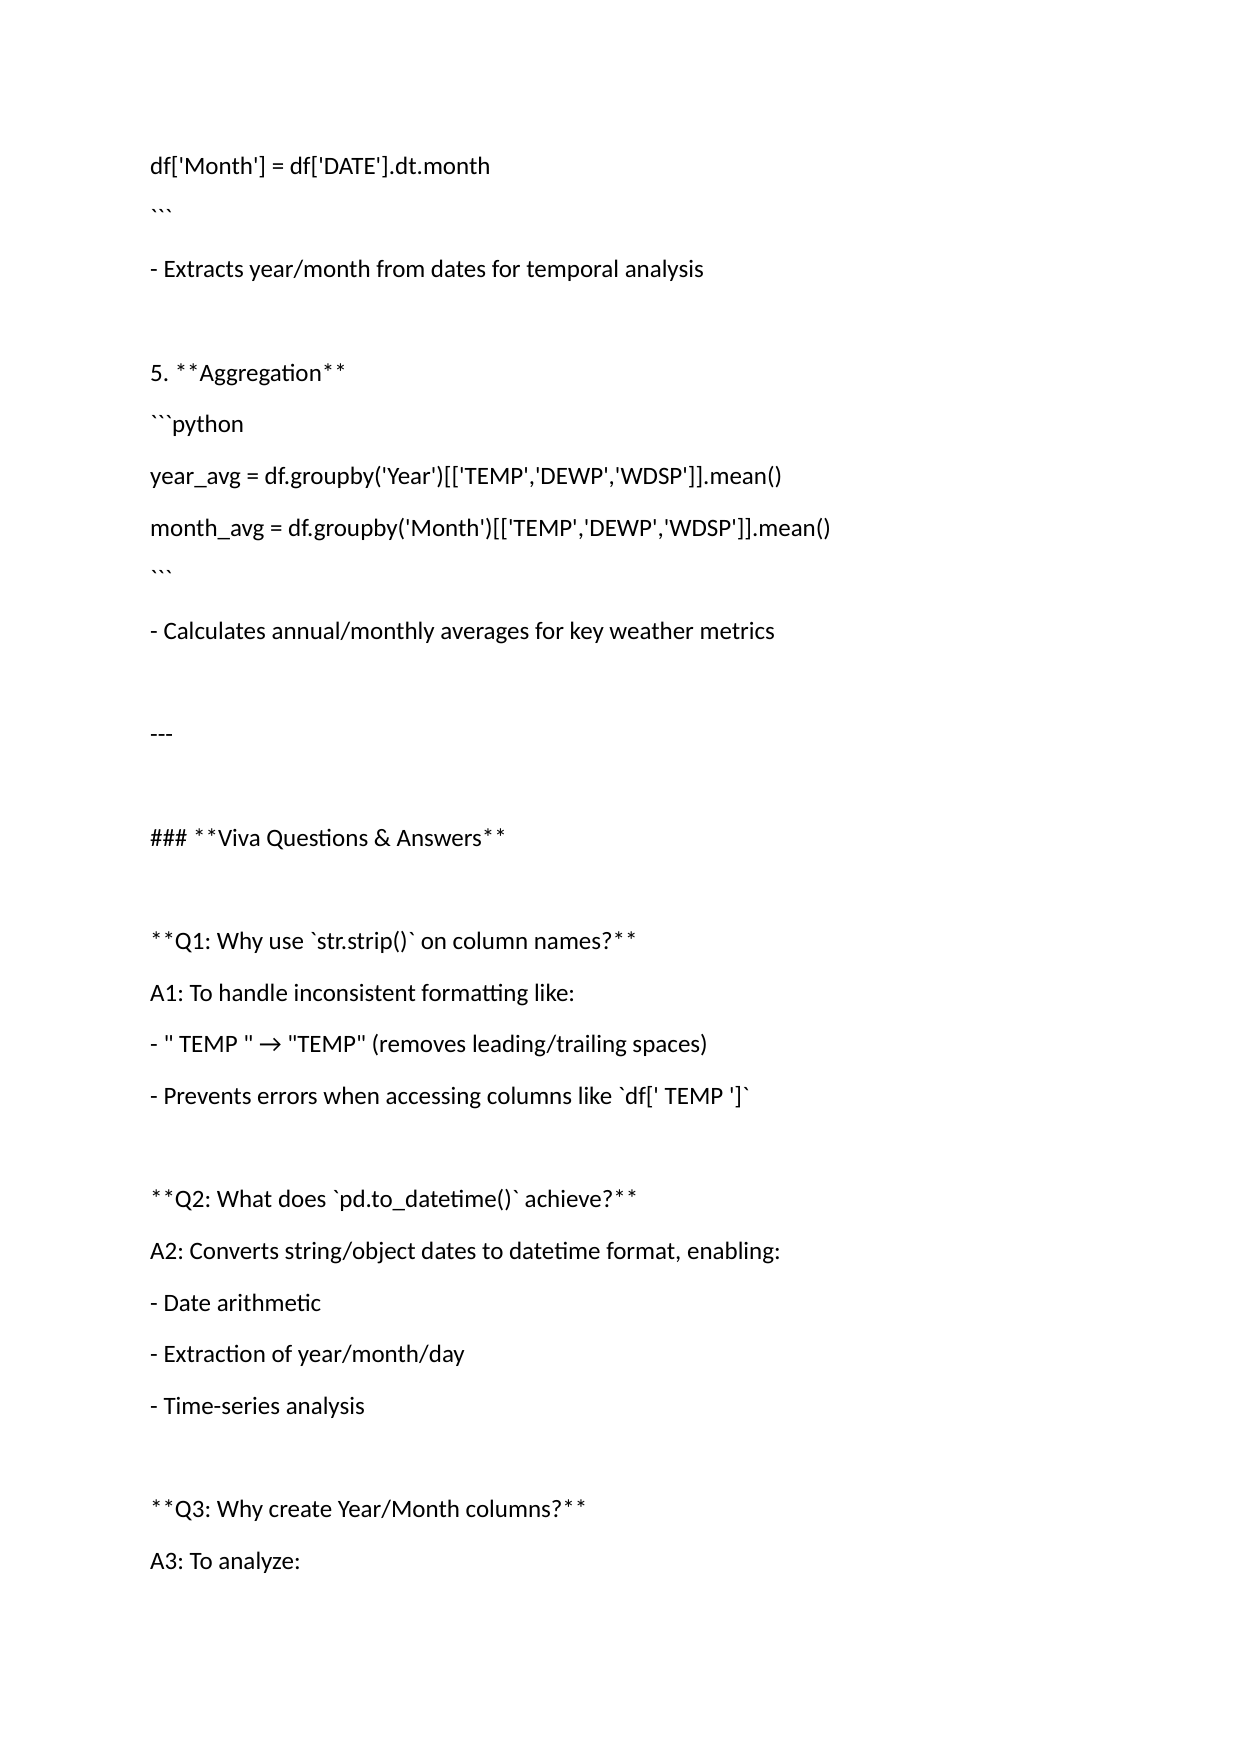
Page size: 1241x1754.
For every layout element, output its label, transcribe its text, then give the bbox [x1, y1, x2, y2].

text **Q2: What does `pd.to_datetime()` achieve?** [150, 1183, 1090, 1214]
text - Prevents errors when accessing columns like `df[' TEMP ']` [150, 1080, 1090, 1111]
text year_avg = df.groupby('Year')[['TEMP','DEWP','WDSP']].mean() [150, 460, 1090, 491]
text ```python [150, 408, 1090, 439]
text - Extraction of year/month/day [150, 1338, 1090, 1369]
text **Q1: Why use `str.strip()` on column names?** [150, 925, 1090, 956]
text A3: To analyze: [150, 1545, 1090, 1576]
text - Extracts year/month from dates for temporal analysis [150, 253, 1090, 284]
text month_avg = df.groupby('Month')[['TEMP','DEWP','WDSP']].mean() [150, 512, 1090, 542]
text df['Month'] = df['DATE'].dt.month [150, 150, 1090, 181]
text - Time-series analysis [150, 1390, 1090, 1421]
text ``` [150, 563, 1090, 594]
text 5. **Aggregation** [150, 357, 1090, 387]
text --- [150, 718, 1090, 749]
text ``` [150, 202, 1090, 232]
text - Date arithmetic [150, 1287, 1090, 1317]
text **Q3: Why create Year/Month columns?** [150, 1493, 1090, 1524]
text A1: To handle inconsistent formatting like: [150, 977, 1090, 1007]
text ### **Viva Questions & Answers** [150, 822, 1090, 852]
text - Calculates annual/monthly averages for key weather metrics [150, 615, 1090, 646]
text - " TEMP " → "TEMP" (removes leading/trailing spaces) [150, 1028, 1090, 1059]
text A2: Converts string/object dates to datetime format, enabling: [150, 1235, 1090, 1266]
